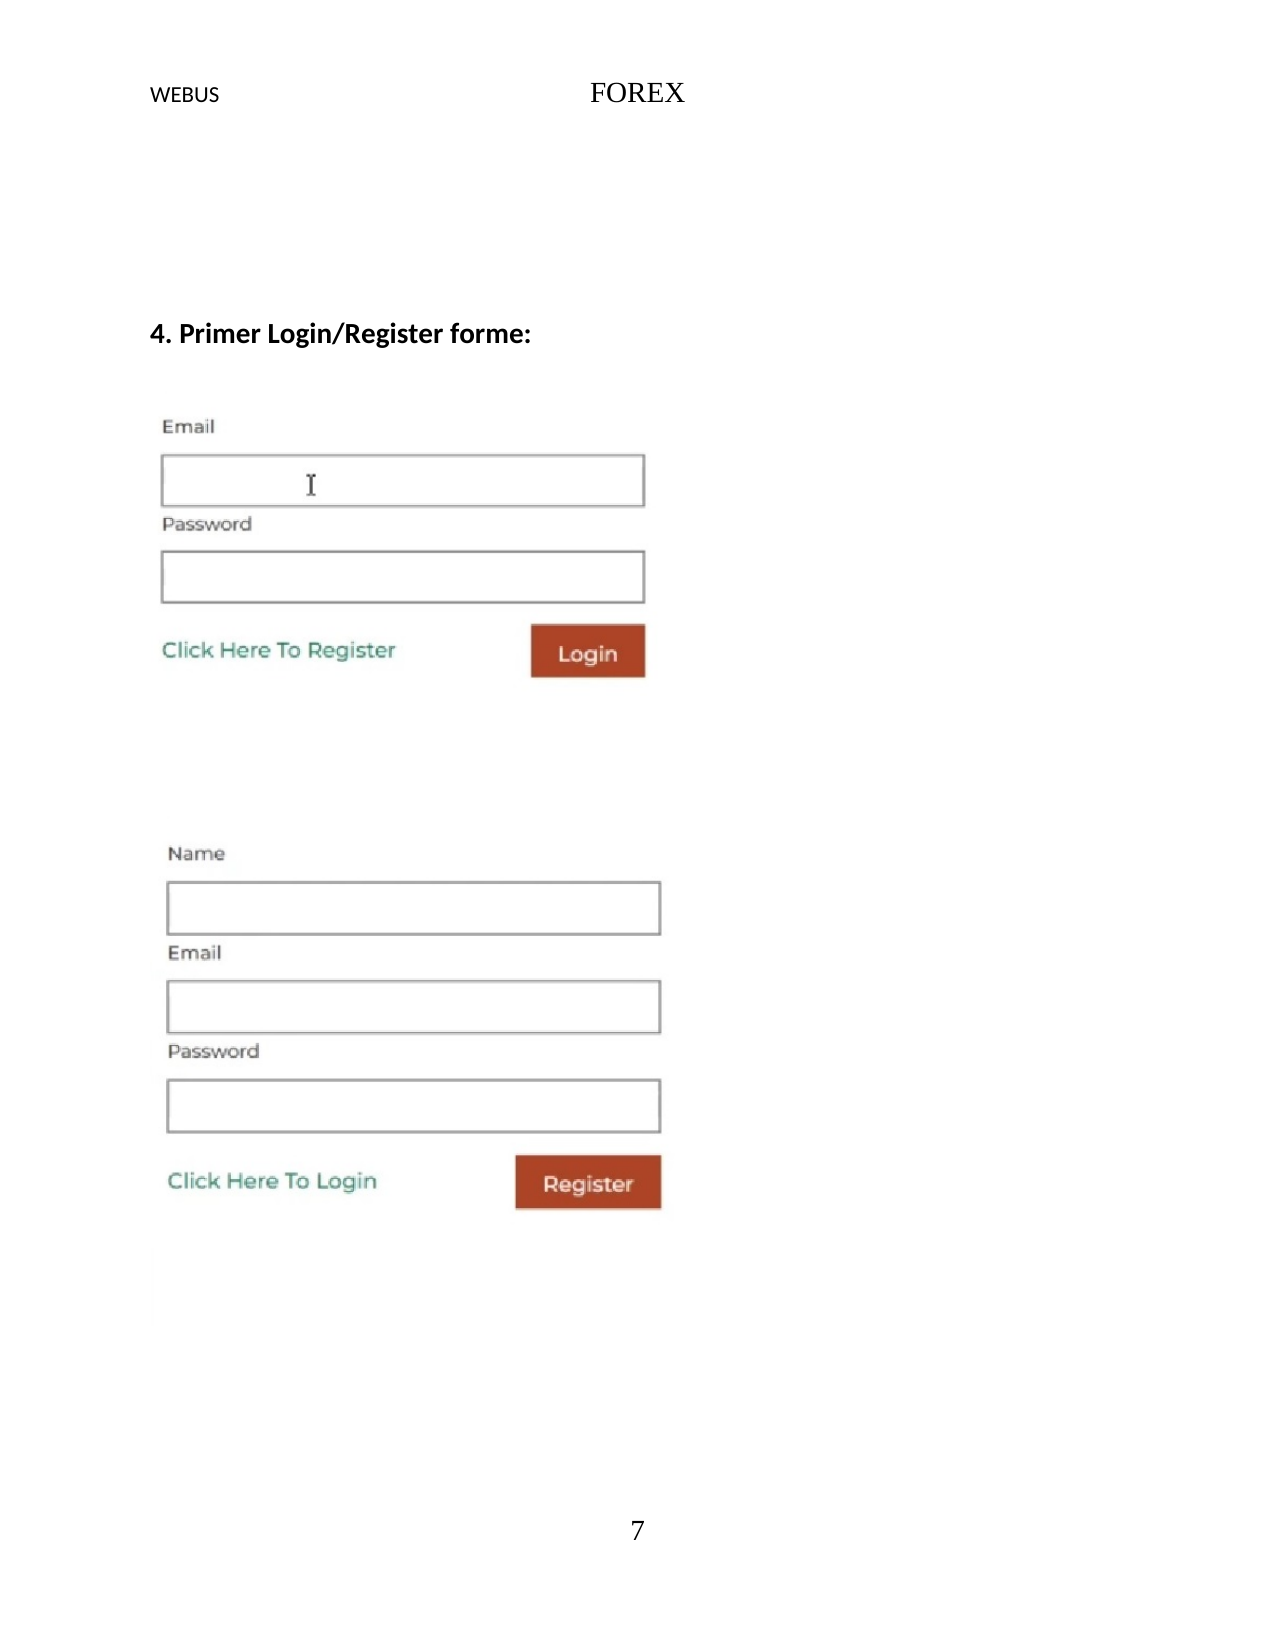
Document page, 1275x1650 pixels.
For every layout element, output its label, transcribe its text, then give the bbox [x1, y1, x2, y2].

picture [150, 816, 681, 1326]
text 4. Primer Login/Register forme: [150, 315, 1125, 351]
picture [150, 391, 668, 769]
